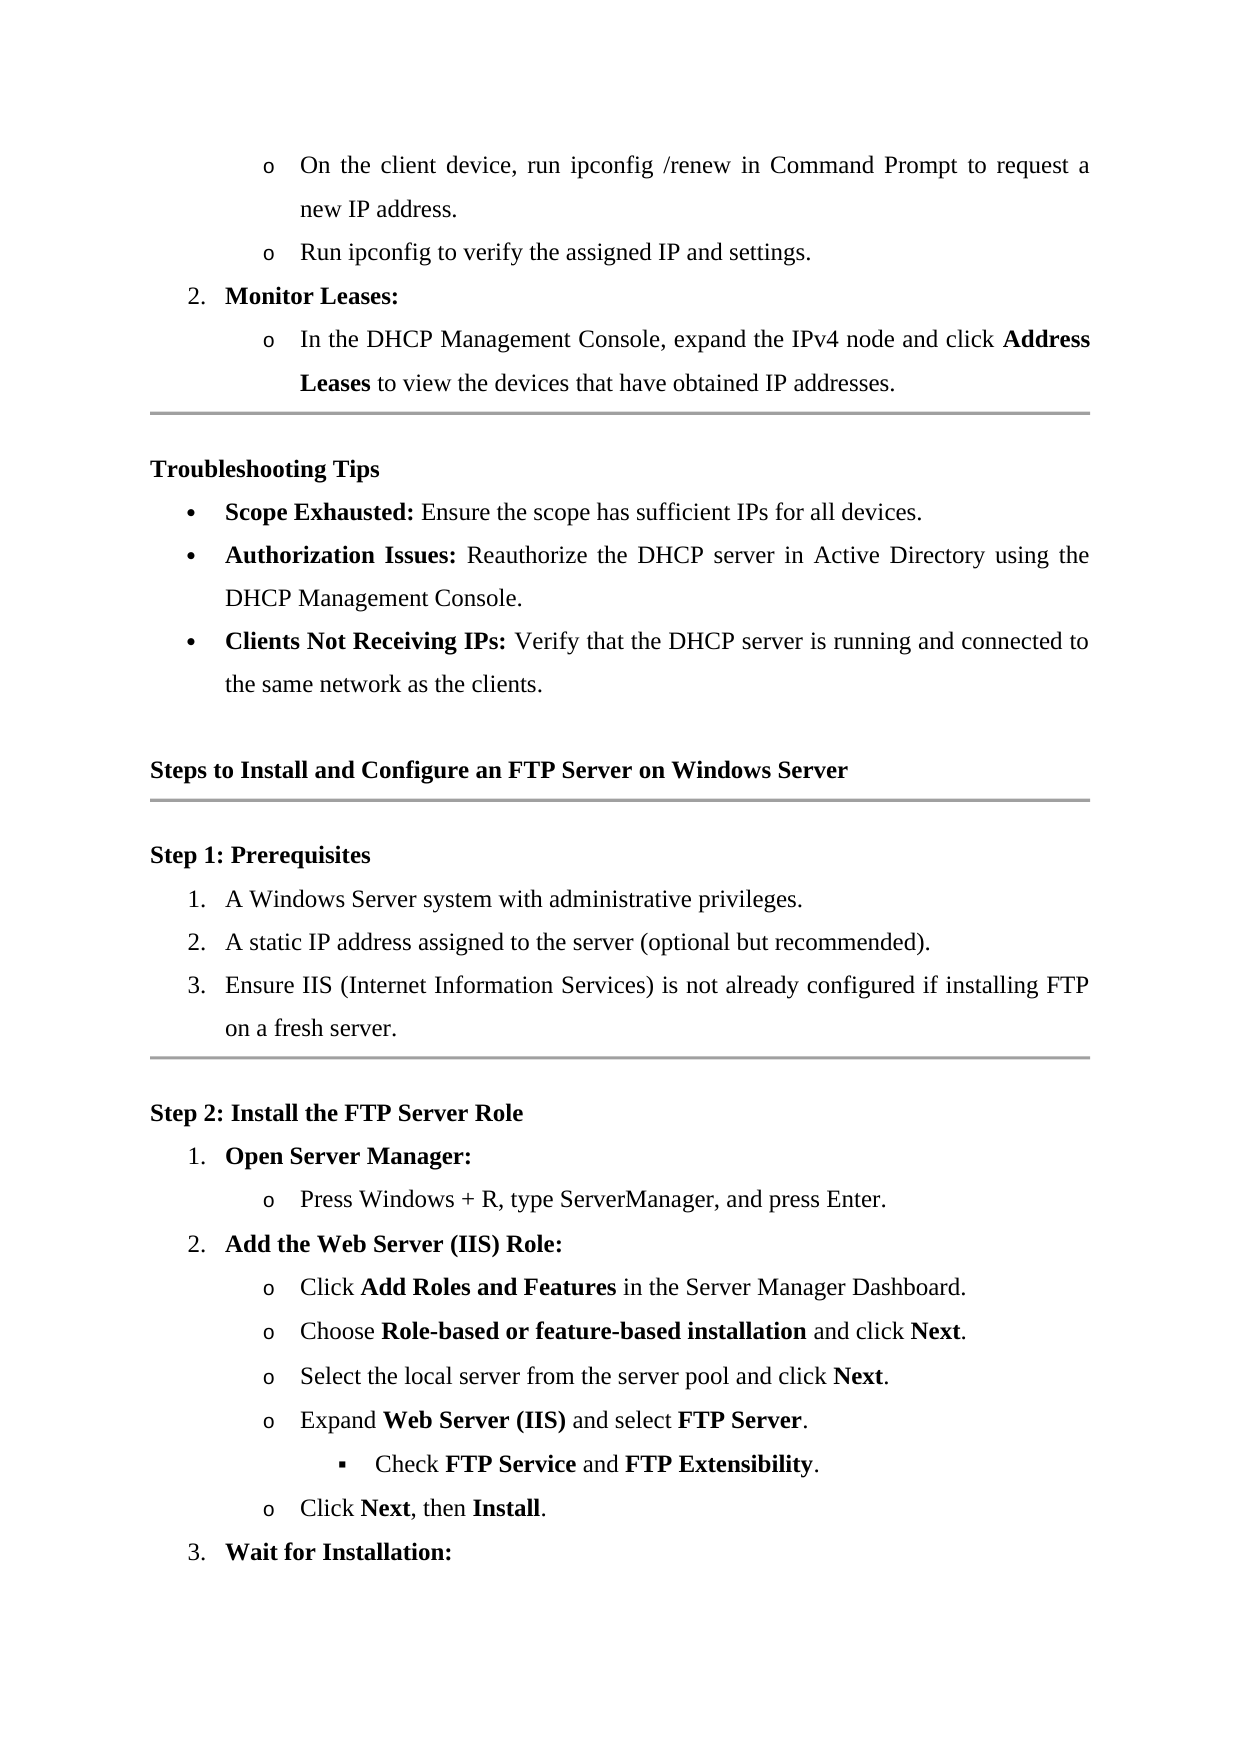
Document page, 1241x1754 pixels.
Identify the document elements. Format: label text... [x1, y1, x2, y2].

list Choose Role-based or feature-based installation and click Next. [262, 1316, 1090, 1346]
list Run ipconfig to verify the assigned IP and settings. [262, 237, 1090, 267]
list Monitor Leases: [187, 281, 1090, 310]
list Select the local server from the server pool and click Next. [262, 1361, 1090, 1390]
list Authorization Issues: Reauthorize the DHCP server in Active Directory using the DHCP Management Console. [187, 540, 1090, 612]
text Troubleshooting Tips [150, 454, 1090, 482]
list Add the Web Server (IIS) Role: [187, 1229, 1090, 1258]
list Wait for Installation: [187, 1537, 1090, 1566]
list Check FTP Service and FTP Extensibility. [337, 1449, 1090, 1478]
list Expand Web Server (IIS) and select FTP Server. [262, 1405, 1090, 1435]
list Open Server Manager: [187, 1141, 1090, 1170]
list Ensure IIS (Internet Information Services) is not already configured if installing FTP on a fresh server. [187, 970, 1090, 1042]
list On the client device, run ipconfig /renew in Command Prompt to request a new IP address. [262, 150, 1090, 223]
list Click Next, then Install. [262, 1493, 1090, 1522]
list Clients Not Receiving IPs: Verify that the DHCP server is running and connected to the same network as the clients. [187, 626, 1090, 698]
text Step 1: Prerequisites [150, 841, 1090, 869]
list Scope Exhausted: Ensure the scope has sufficient IPs for all devices. [187, 497, 1090, 526]
text Steps to Install and Configure an FTP Server on Windows Server [150, 756, 1090, 784]
list A Windows Server system with administrative privileges. [187, 884, 1090, 912]
list Click Add Roles and Features in the Server Manager Dashboard. [262, 1272, 1090, 1302]
list A static IP address assigned to the server (optional but recommended). [187, 927, 1090, 956]
list In the DHCP Management Console, expand the IPv4 node and click Address Leases to view the devices that have obtained IP addresses. [262, 324, 1090, 397]
text Step 2: Install the FTP Server Role [150, 1098, 1090, 1127]
list Press Windows + R, type ServerManager, and press Enter. [262, 1184, 1090, 1214]
